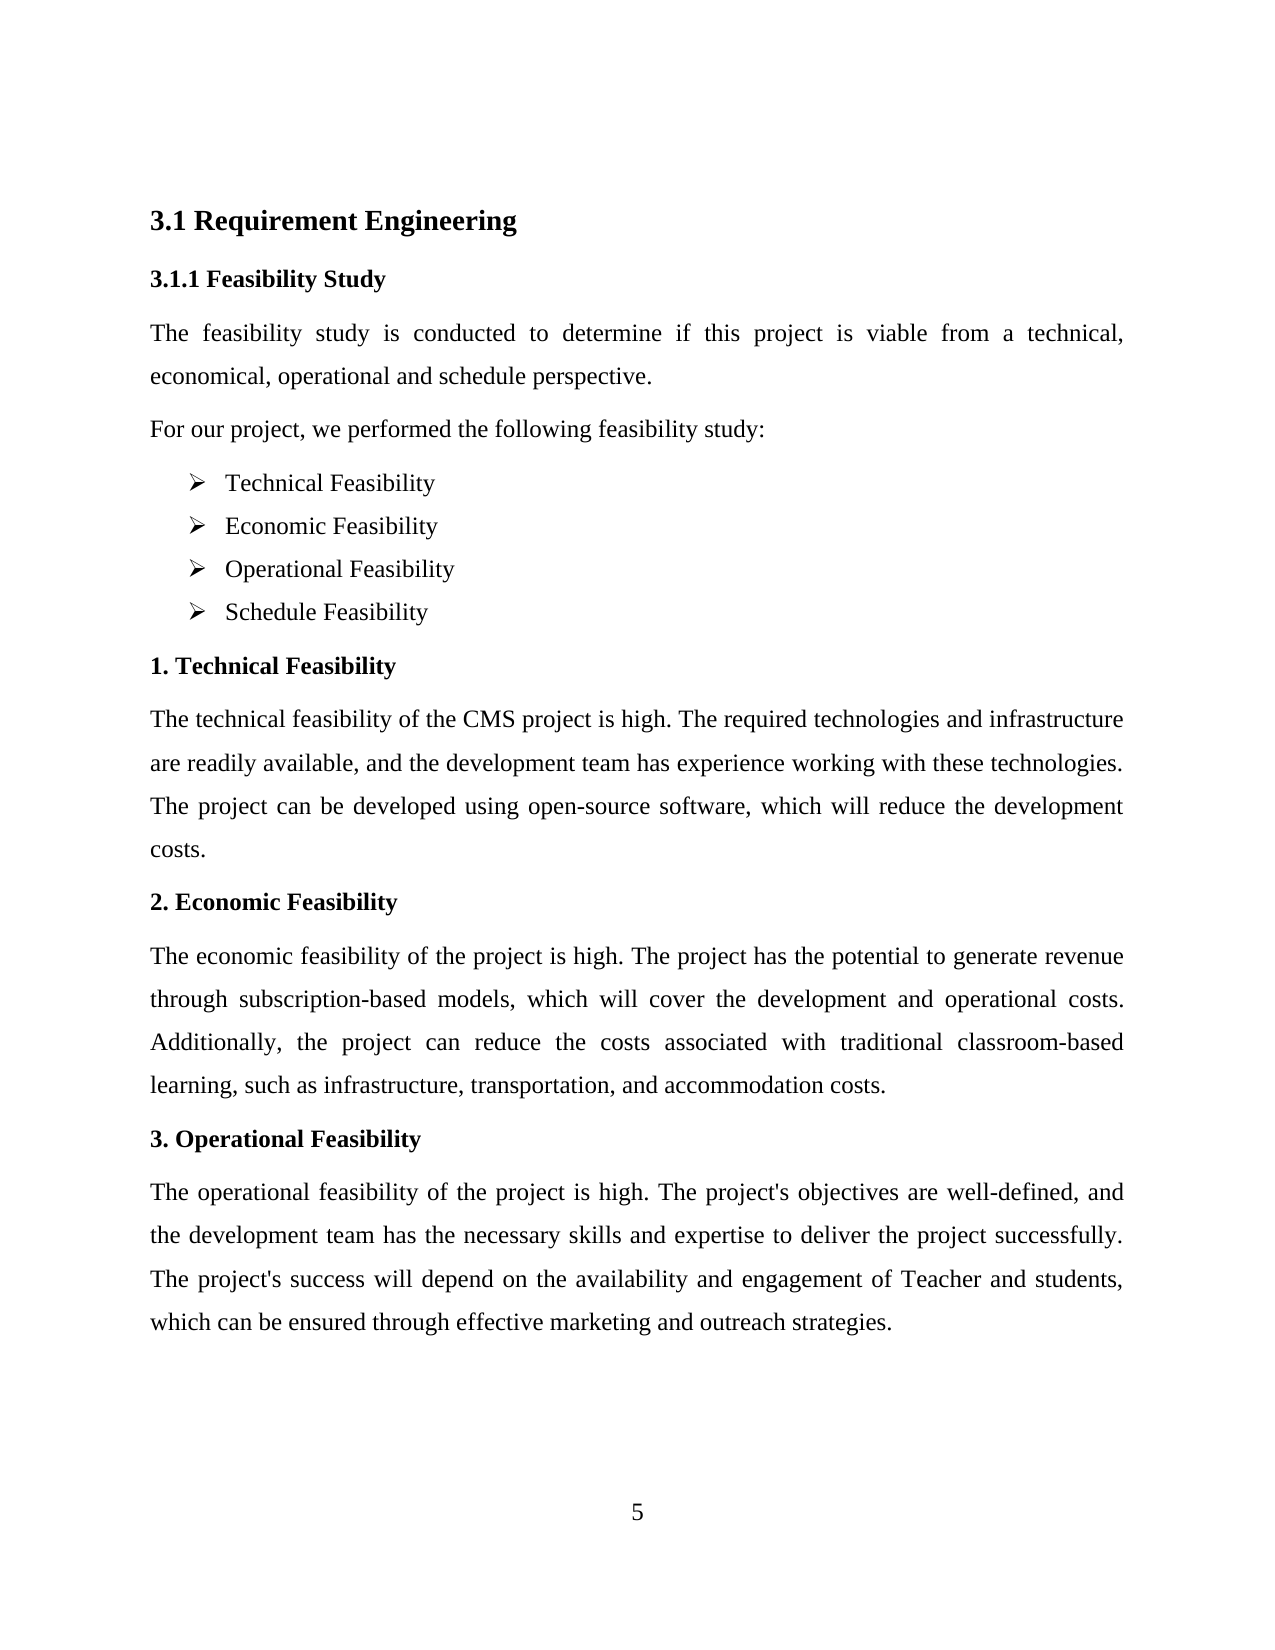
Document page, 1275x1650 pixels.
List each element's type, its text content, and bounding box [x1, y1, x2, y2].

subtitle 3.1 Requirement Engineering [150, 203, 1125, 237]
text 3. Operational Feasibility [150, 1124, 1125, 1153]
list Schedule Feasibility [187, 597, 1125, 626]
text The feasibility study is conducted to determine if this project is viable from a technical, economical, operational and schedule perspective. [150, 318, 1125, 390]
text The technical feasibility of the CMS project is high. The required technologies and infrastructure are readily available, and the development team has experience working with these technologies. The project can be developed using open-source software, which will reduce the development costs. [150, 704, 1125, 863]
text The operational feasibility of the project is high. The project's objectives are well-defined, and the development team has the necessary skills and expertise to deliver the project successfully. The project's success will depend on the availability and engagement of Teacher and students, which can be ensured through effective marketing and outreach strategies. [150, 1177, 1125, 1336]
list Operational Feasibility [187, 554, 1125, 583]
text For our project, we performed the following feasibility study: [149, 414, 1044, 443]
list Technical Feasibility [187, 468, 1125, 497]
list Economic Feasibility [187, 511, 1125, 540]
subtitle 3.1.1 Feasibility Study [150, 264, 1125, 293]
text 2. Economic Feasibility [150, 887, 1125, 916]
text 1. Technical Feasibility [150, 651, 1125, 680]
text The economic feasibility of the project is high. The project has the potential to generate revenue through subscription-based models, which will cover the development and operational costs. Additionally, the project can reduce the costs associated with traditional classroom-based learning, such as infrastructure, transportation, and accommodation costs. [150, 941, 1125, 1099]
